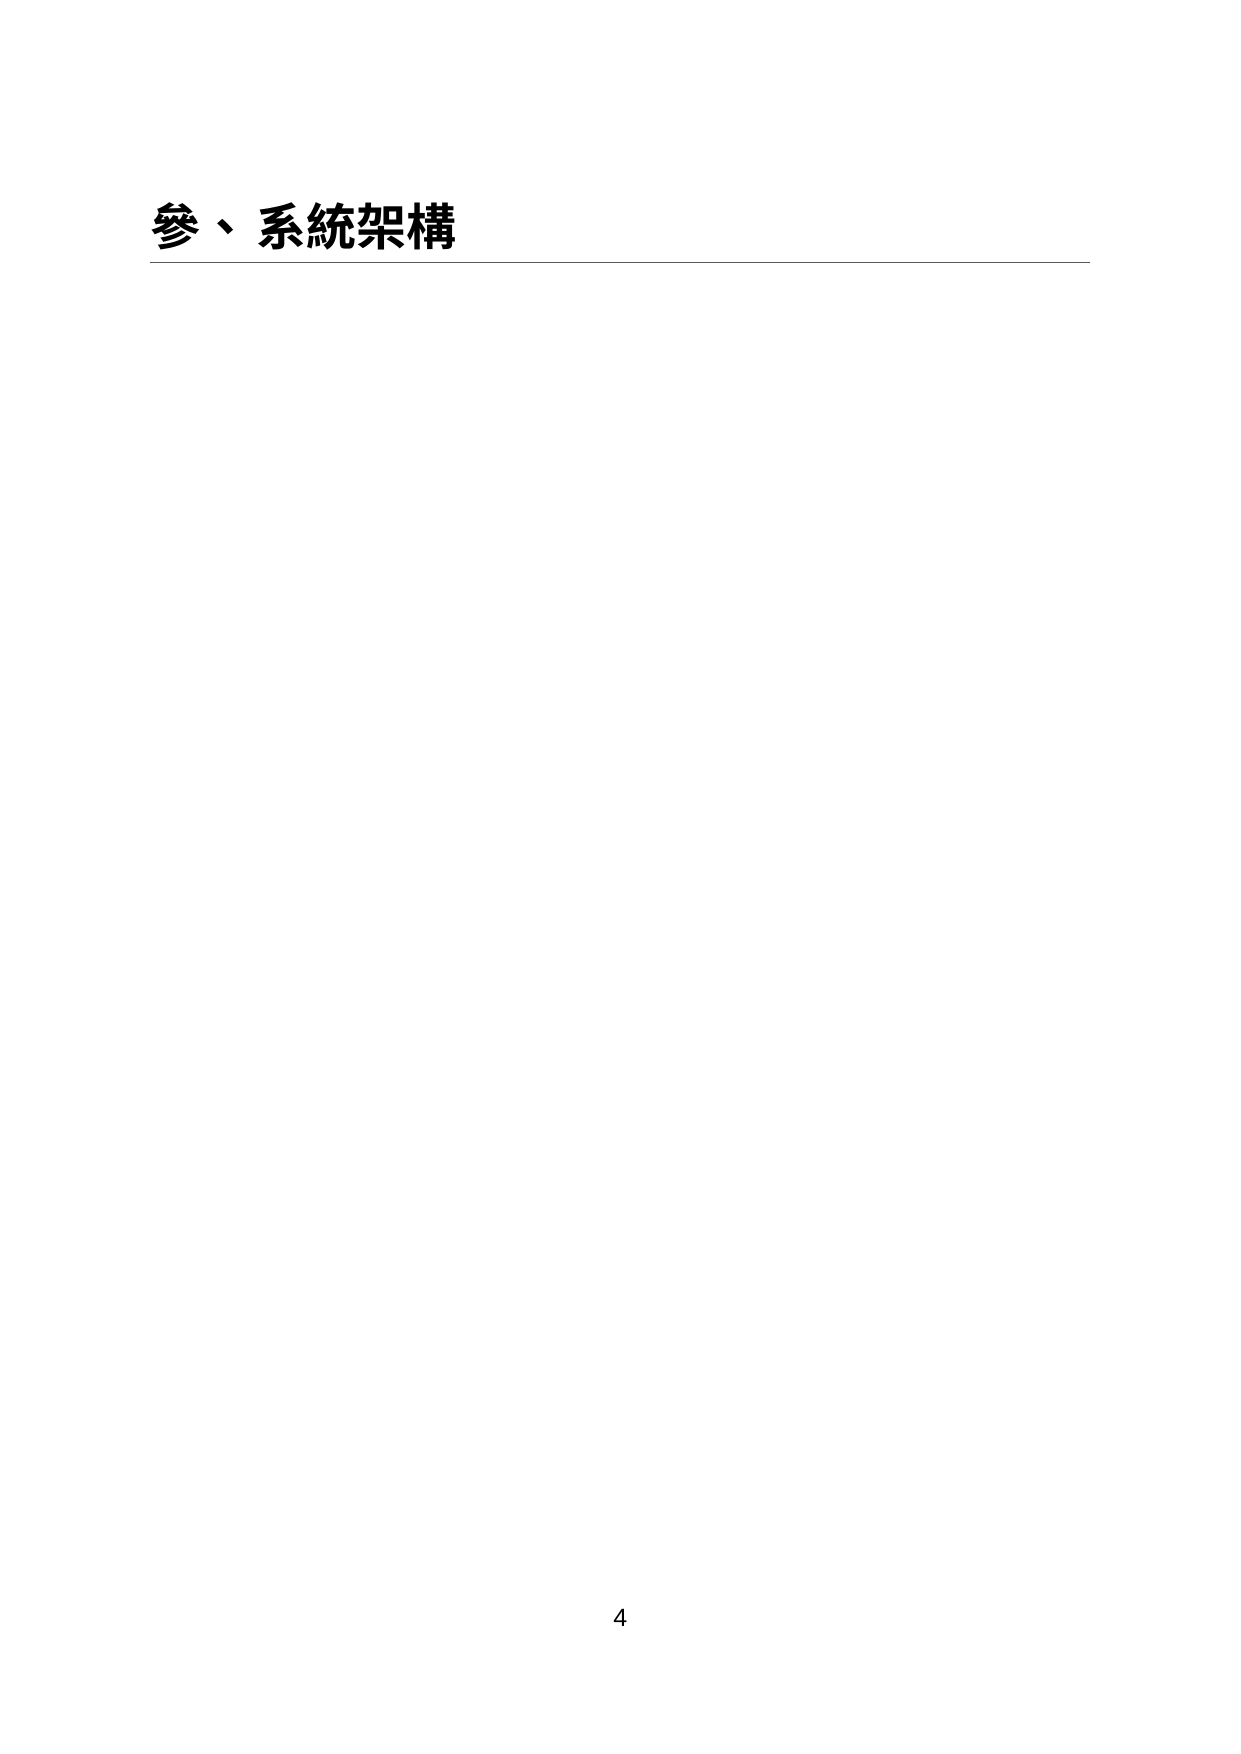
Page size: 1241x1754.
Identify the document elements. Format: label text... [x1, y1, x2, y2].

subtitle 系統架構 [150, 187, 1090, 262]
